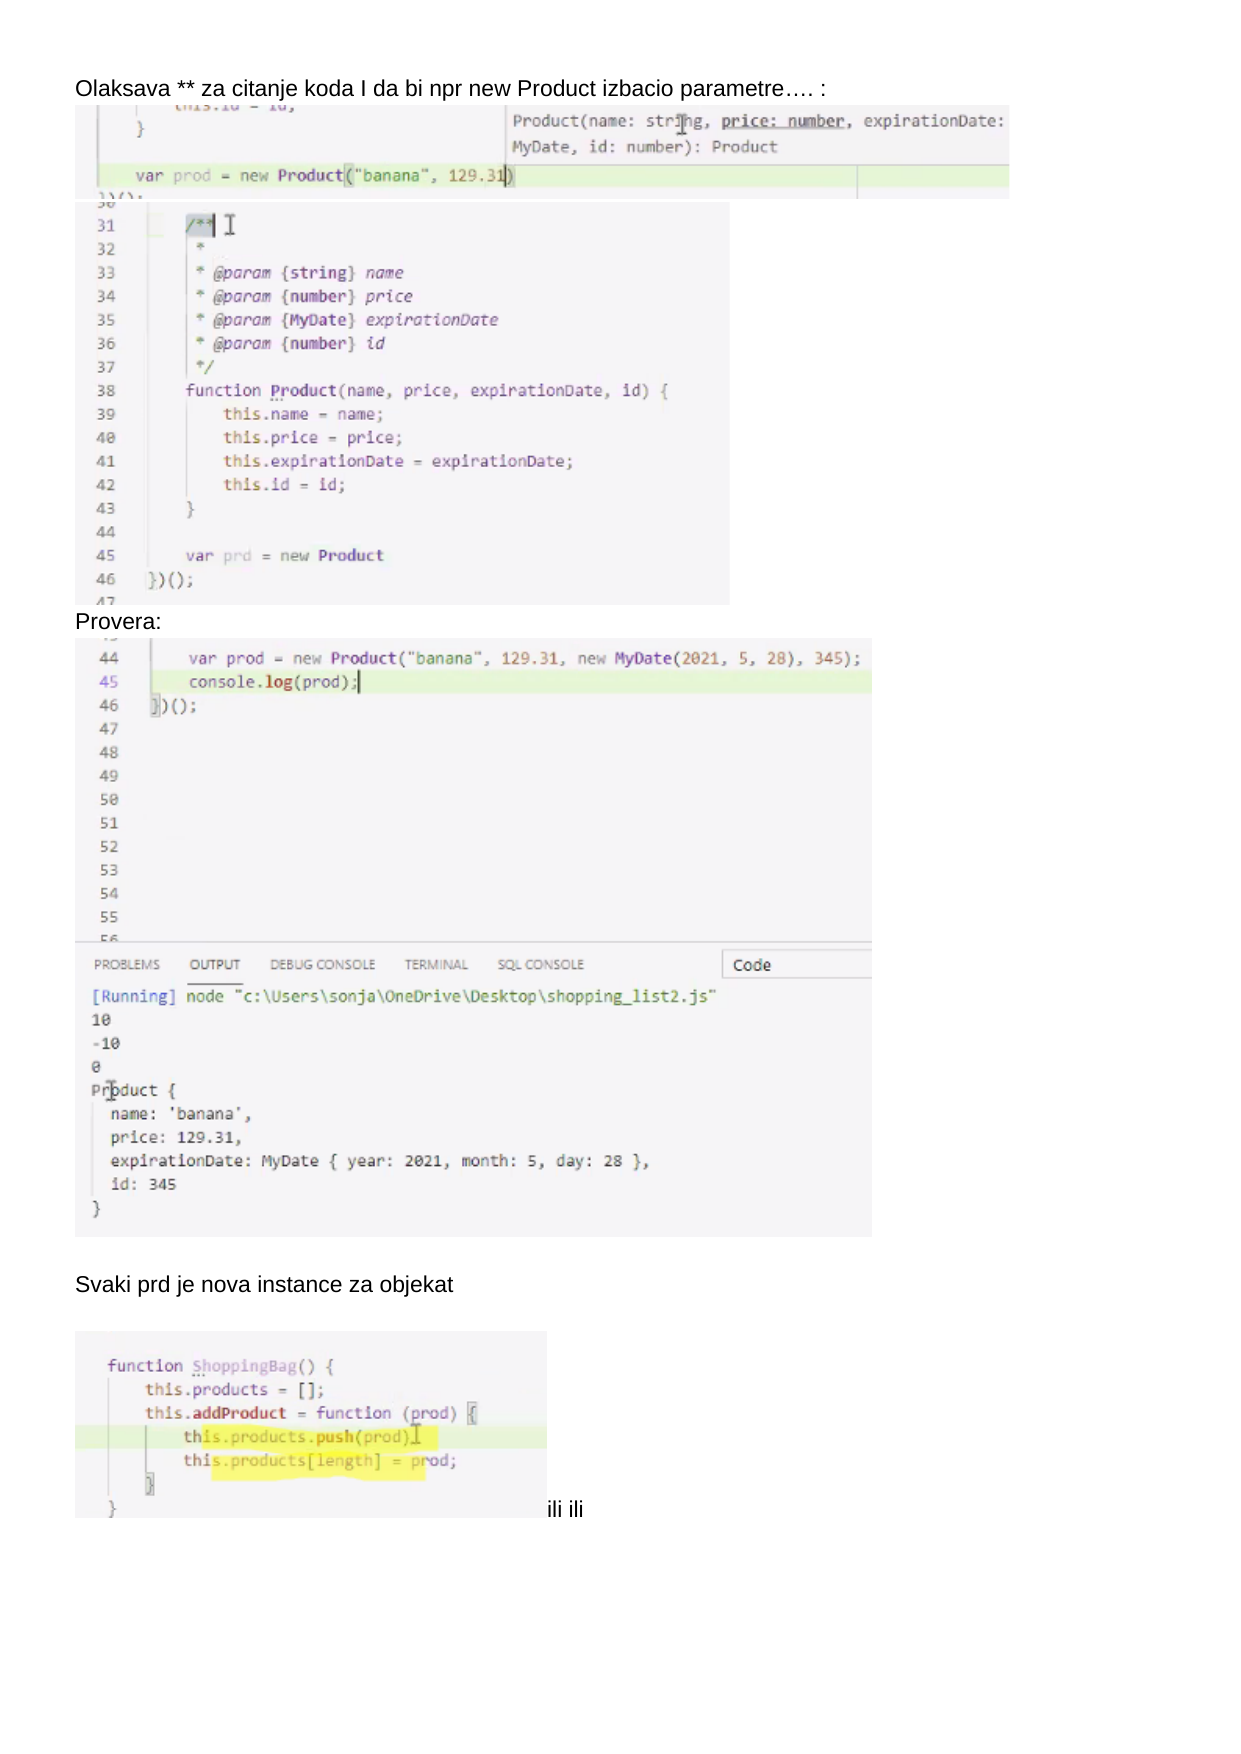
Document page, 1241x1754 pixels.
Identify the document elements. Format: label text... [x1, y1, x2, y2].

picture [75, 105, 1010, 199]
text Svaki prd je nova instance za objekat [75, 1271, 1165, 1297]
text Provera: [75, 608, 1165, 634]
picture [75, 1331, 547, 1518]
picture [75, 638, 872, 1237]
picture [75, 202, 730, 605]
